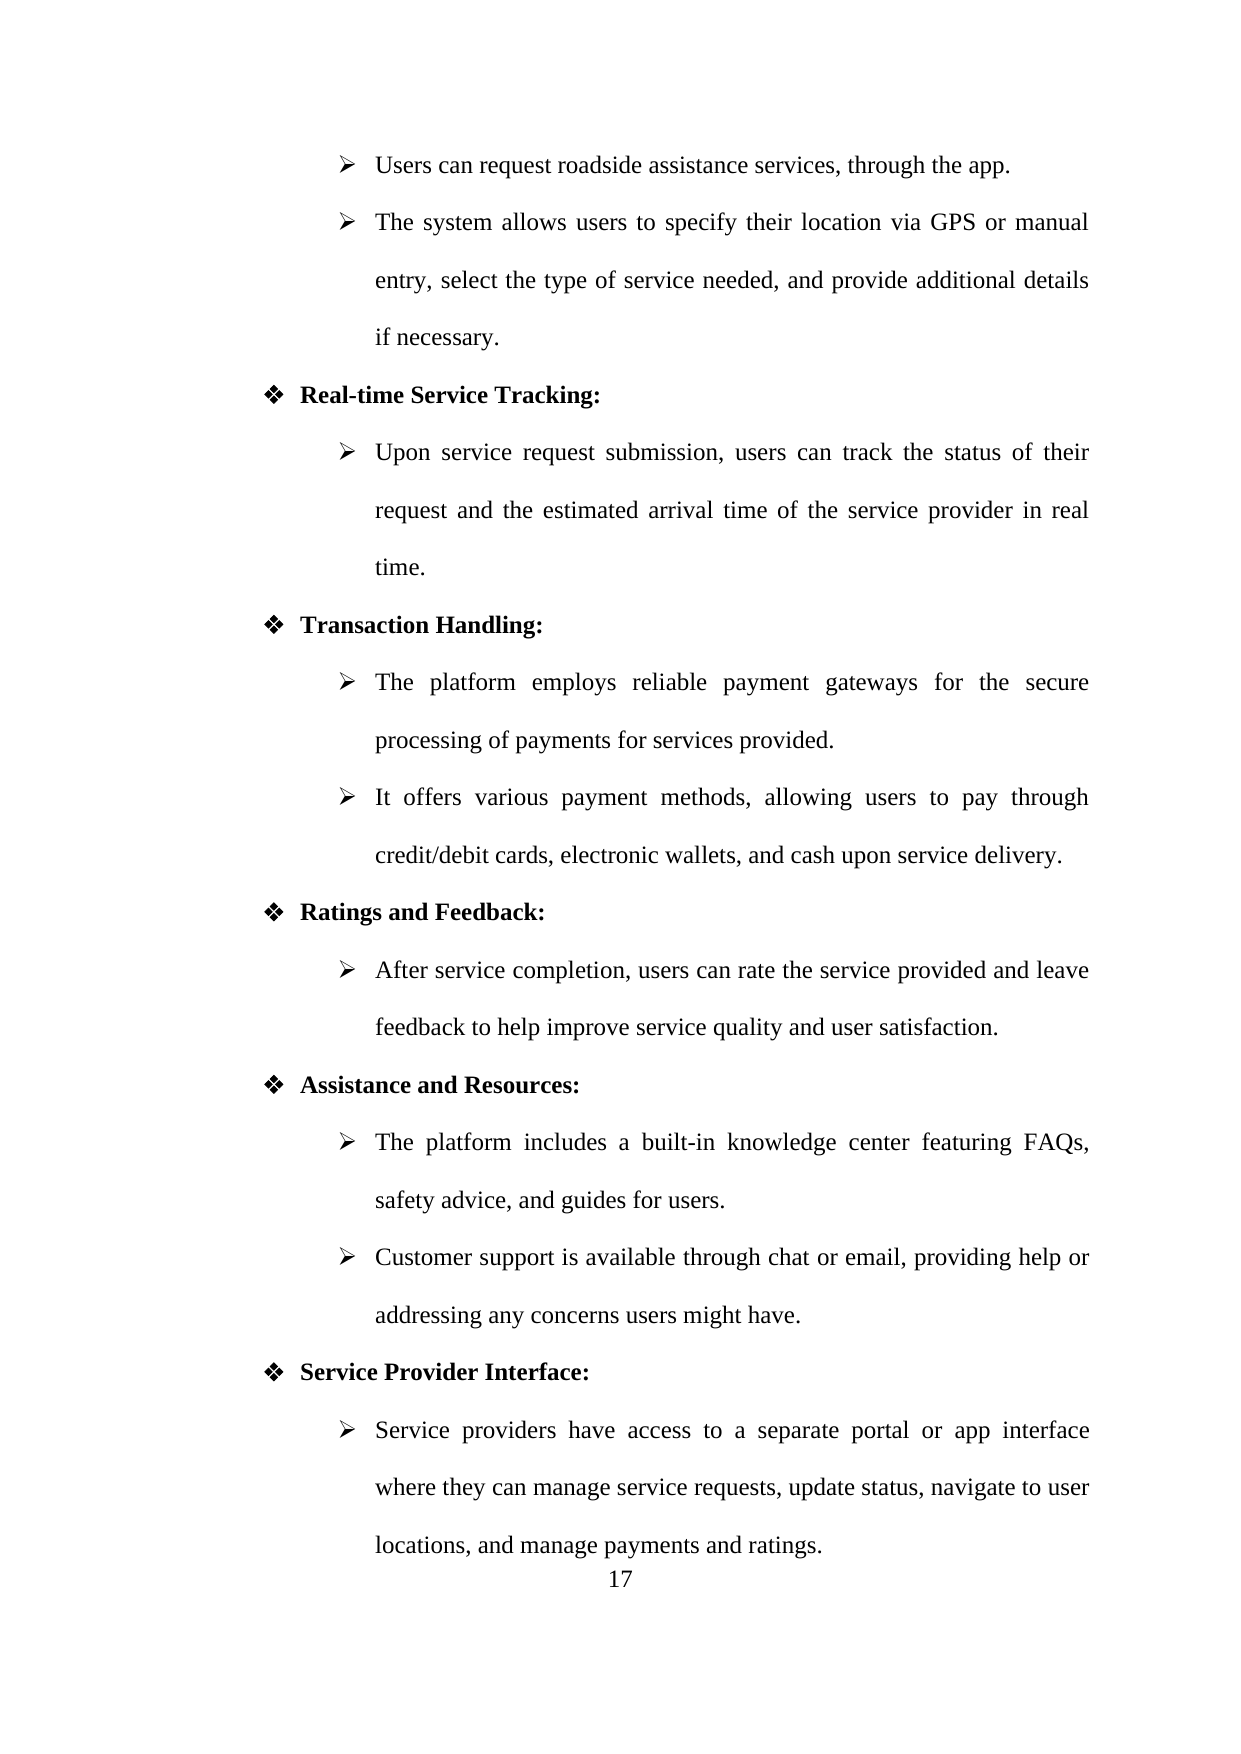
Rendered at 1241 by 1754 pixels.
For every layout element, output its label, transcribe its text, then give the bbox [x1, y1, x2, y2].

list Upon service request submission, users can track the status of their request and the estimated arrival time of the service provider in real time. [337, 437, 1090, 581]
list Users can request roadside assistance services, through the app. [337, 150, 1090, 179]
list The platform includes a built-in knowledge center featuring FAQs, safety advice, and guides for users. [337, 1127, 1090, 1214]
list Real-time Service Tracking: [262, 380, 1090, 409]
list After service completion, users can rate the service provided and leave feedback to help improve service quality and user satisfaction. [337, 955, 1090, 1041]
list Service Provider Interface: [262, 1357, 1090, 1386]
list Assistance and Resources: [262, 1070, 1090, 1099]
list Service providers have access to a separate portal or app interface where they can manage service requests, update status, navigate to user locations, and manage payments and ratings. [337, 1415, 1090, 1559]
list Ratings and Feedback: [262, 897, 1090, 926]
list Customer support is available through chat or email, providing help or addressing any concerns users might have. [337, 1242, 1090, 1329]
list The platform employs reliable payment gateways for the secure processing of payments for services provided. [337, 667, 1090, 754]
list The system allows users to specify their location via GPS or manual entry, select the type of service needed, and provide additional details if necessary. [337, 207, 1090, 351]
list It offers various payment methods, allowing users to pay through credit/debit cards, electronic wallets, and cash upon service delivery. [337, 782, 1090, 869]
list Transaction Handling: [262, 610, 1090, 639]
